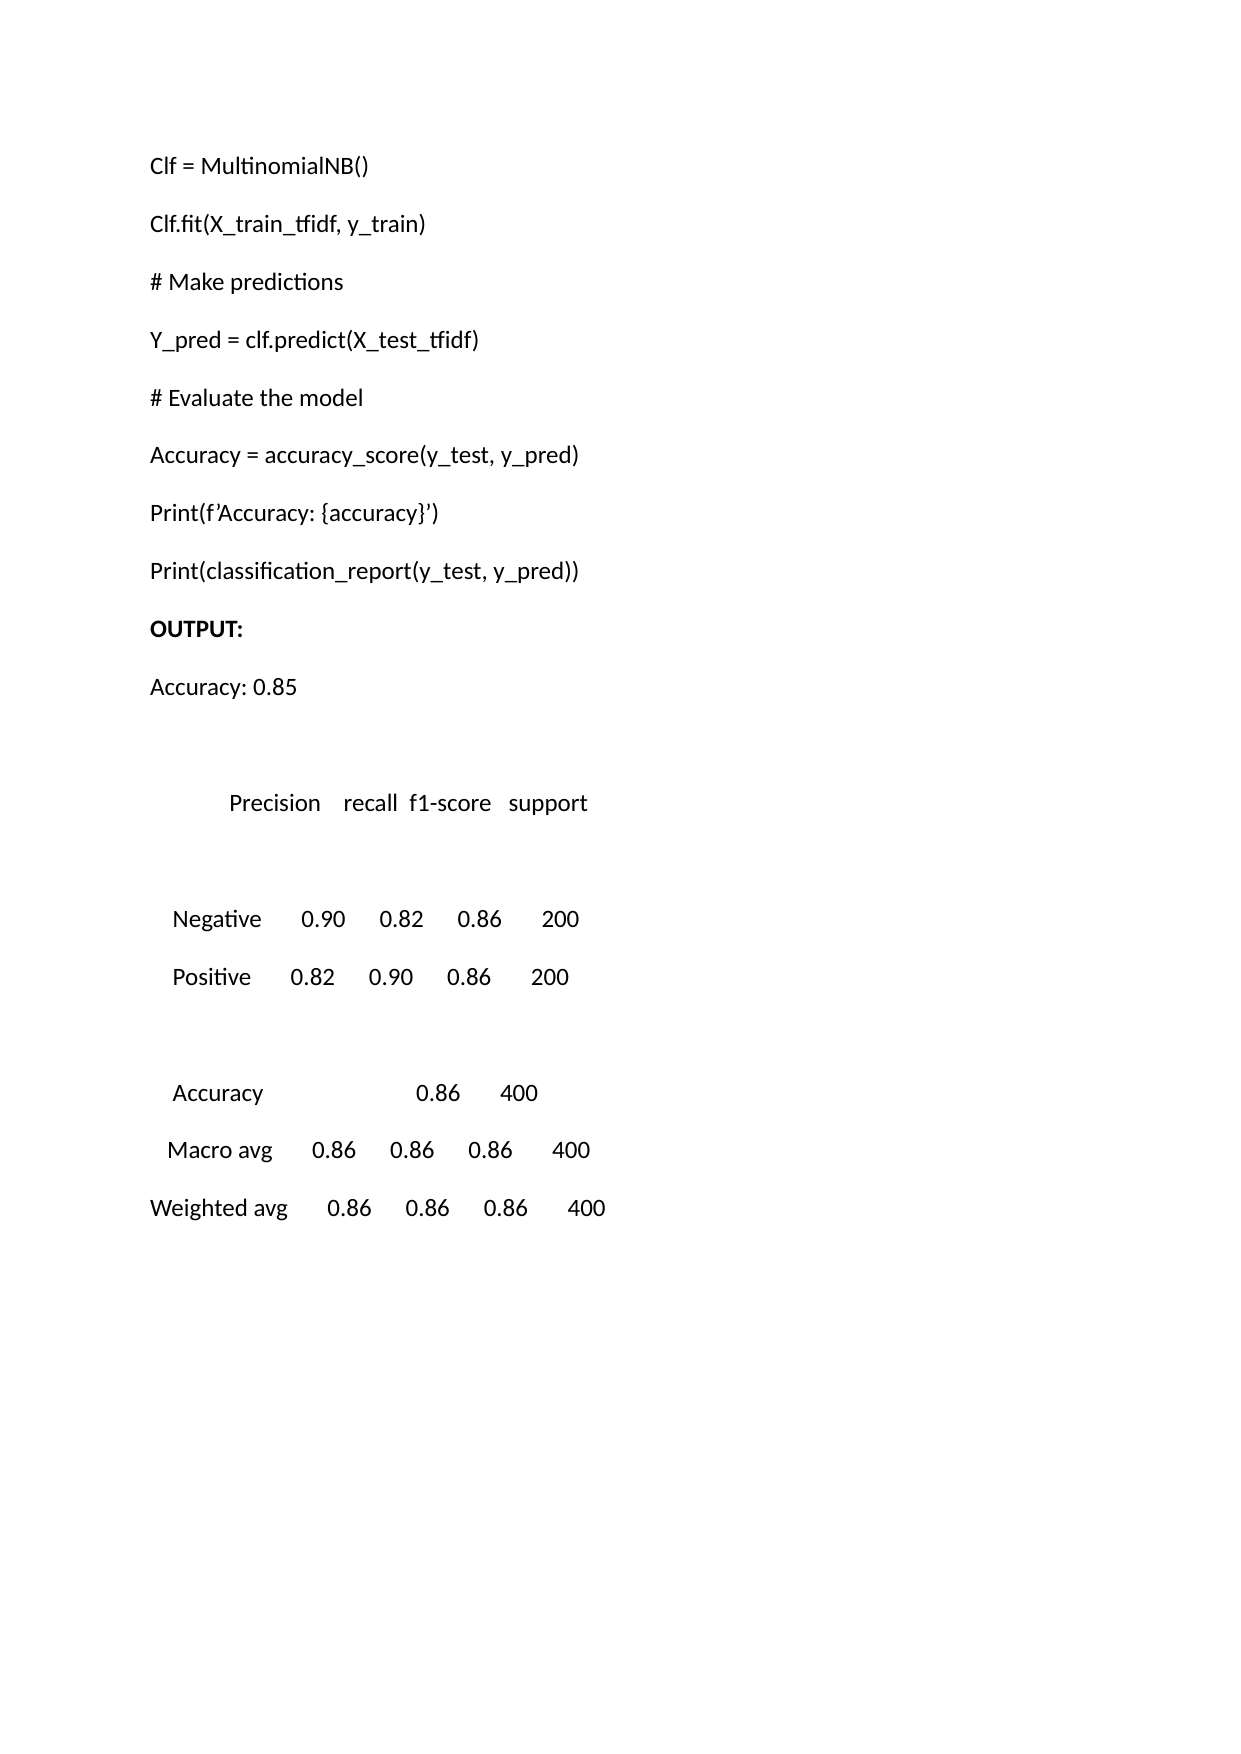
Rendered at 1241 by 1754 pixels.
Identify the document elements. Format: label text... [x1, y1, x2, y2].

text Print(f’Accuracy: {accuracy}’) [150, 497, 1090, 528]
text Weighted avg 0.86 0.86 0.86 400 [150, 1192, 1090, 1223]
text Clf = MultinomialNB() [150, 150, 1090, 181]
text Accuracy: 0.85 [150, 671, 1090, 702]
text Accuracy = accuracy_score(y_test, y_pred) [150, 439, 1090, 470]
text OUTPUT: [150, 613, 1090, 644]
text Positive 0.82 0.90 0.86 200 [150, 961, 1090, 991]
text Negative 0.90 0.82 0.86 200 [150, 903, 1090, 933]
text Macro avg 0.86 0.86 0.86 400 [150, 1134, 1090, 1165]
text Clf.fit(X_train_tfidf, y_train) [150, 208, 1090, 238]
text Precision recall f1-score support [150, 787, 1090, 818]
text Accuracy 0.86 400 [150, 1077, 1090, 1107]
text Y_pred = clf.predict(X_test_tfidf) [150, 324, 1090, 354]
text # Make predictions [150, 266, 1090, 296]
text # Evaluate the model [150, 382, 1090, 412]
text Print(classification_report(y_test, y_pred)) [150, 555, 1090, 586]
